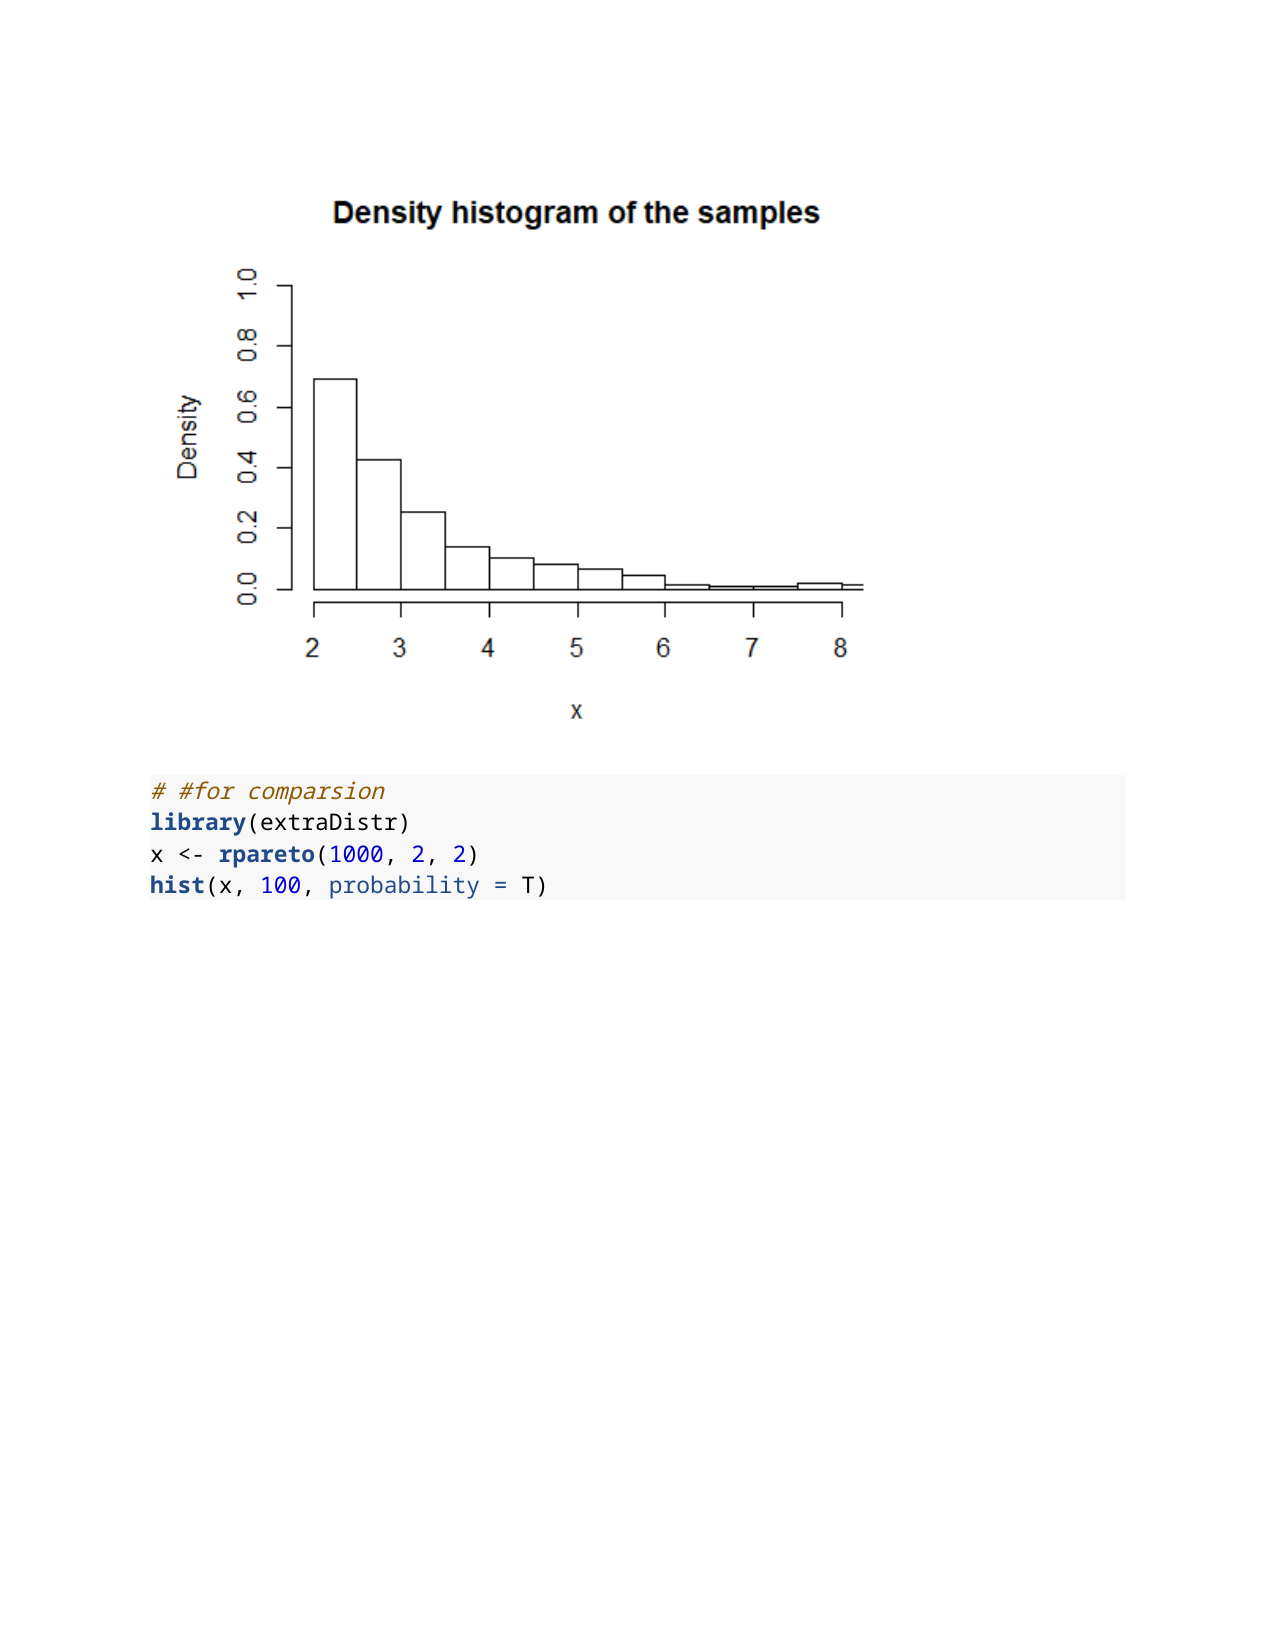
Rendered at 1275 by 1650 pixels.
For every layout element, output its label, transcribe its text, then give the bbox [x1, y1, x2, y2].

text # #for comparsion library(extraDistr) x <- rpareto(1000, 2, 2) hist(x, 100, probability = T) [384, 775, 1125, 900]
picture [168, 150, 927, 757]
